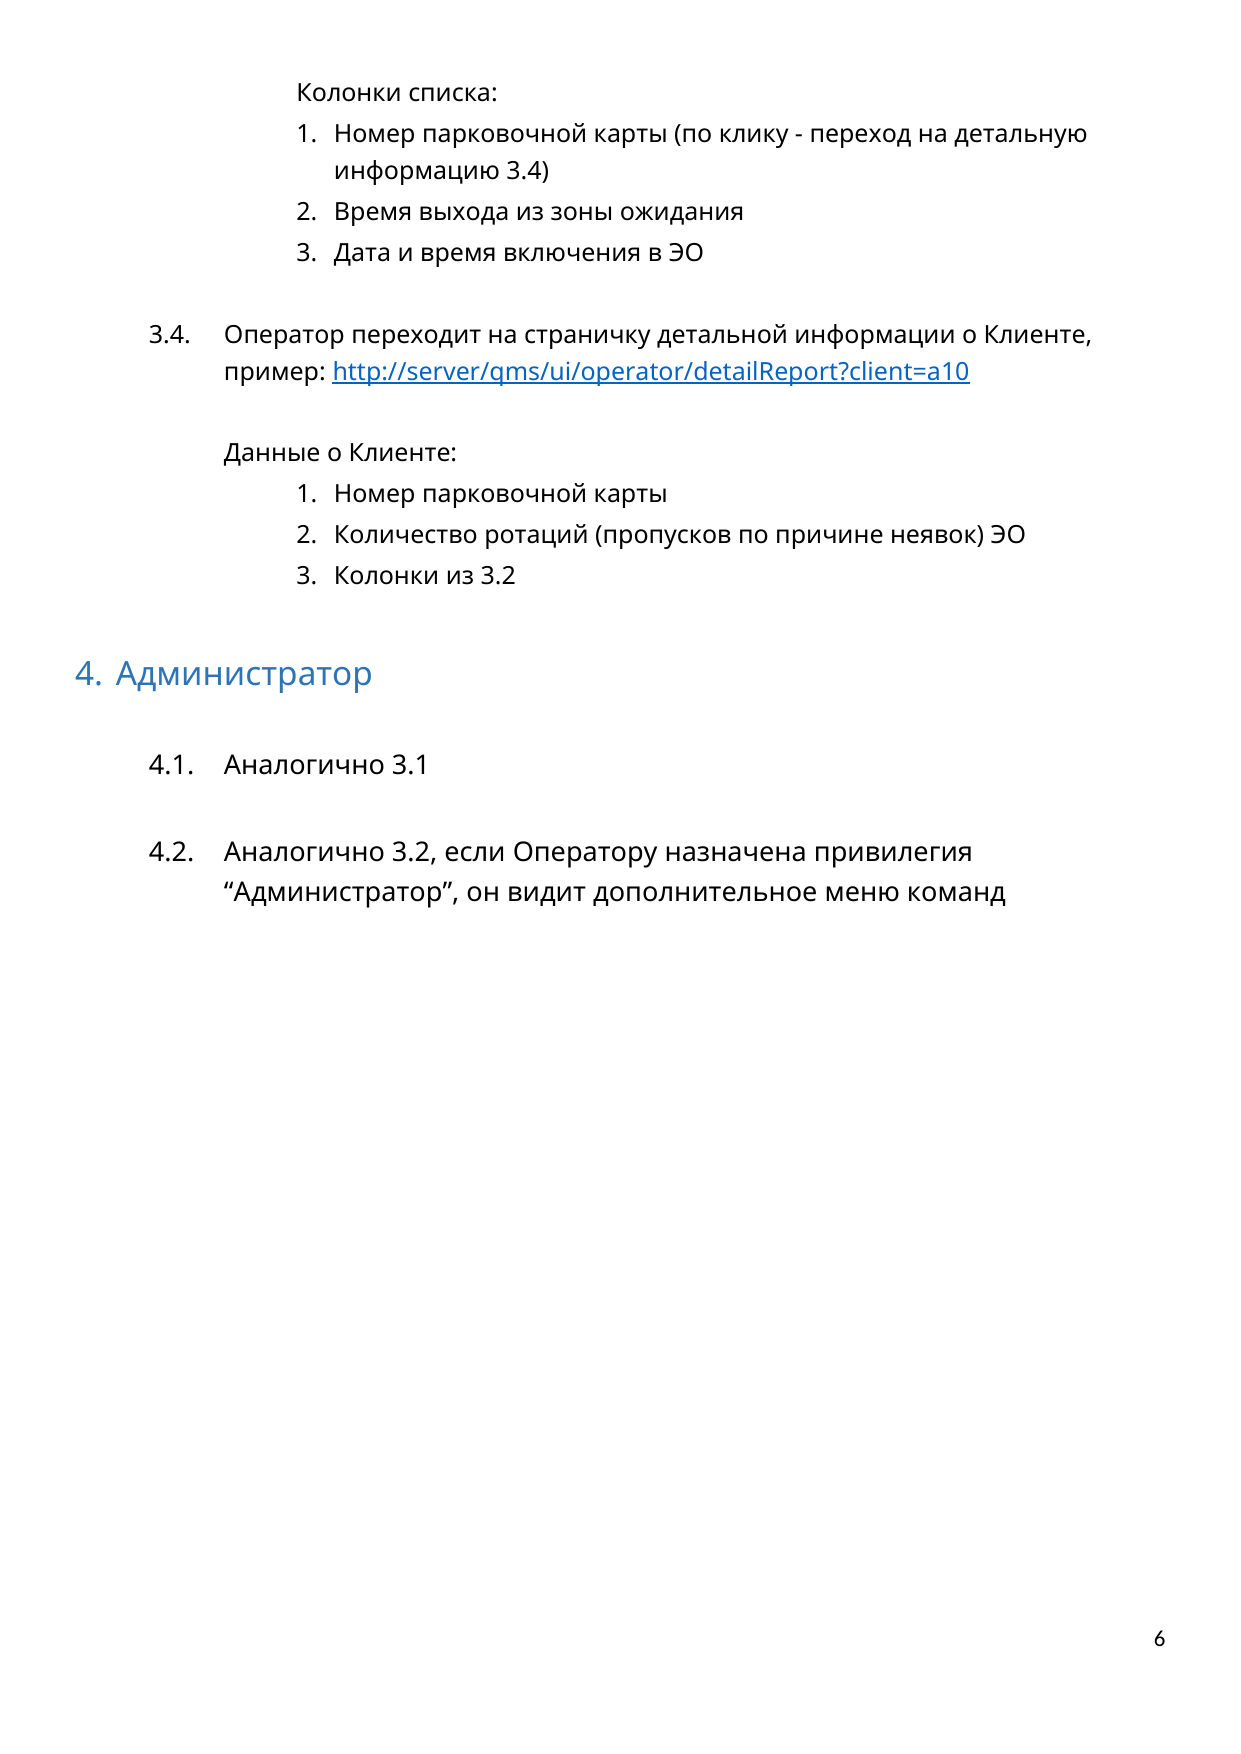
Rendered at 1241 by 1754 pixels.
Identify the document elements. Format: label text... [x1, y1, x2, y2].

subtitle Номер парковочной карты [296, 476, 1165, 510]
subtitle Дата и время включения в ЭО [296, 234, 1165, 269]
subtitle Количество ротаций (пропусков по причине неявок) ЭО [296, 517, 1165, 551]
subtitle Данные о Клиенте: [224, 435, 1165, 469]
subtitle Администратор [75, 650, 1165, 695]
subtitle Время выхода из зоны ожидания [296, 194, 1165, 228]
subtitle Аналогично 3.2, если Оператору назначена привилегия “Администратор”, он видит дополнительное меню команд [149, 832, 1165, 909]
subtitle Оператор переходит на страничку детальной информации о Клиенте, пример: http://server/qms/ui/operator/detailReport?client=a10 [149, 316, 1165, 387]
subtitle Колонки из 3.2 [296, 558, 1165, 592]
subtitle Номер парковочной карты (по клику - переход на детальную информацию 3.4) [296, 116, 1165, 187]
subtitle Аналогично 3.1 [149, 746, 1165, 783]
subtitle Колонки списка: [224, 75, 1165, 109]
